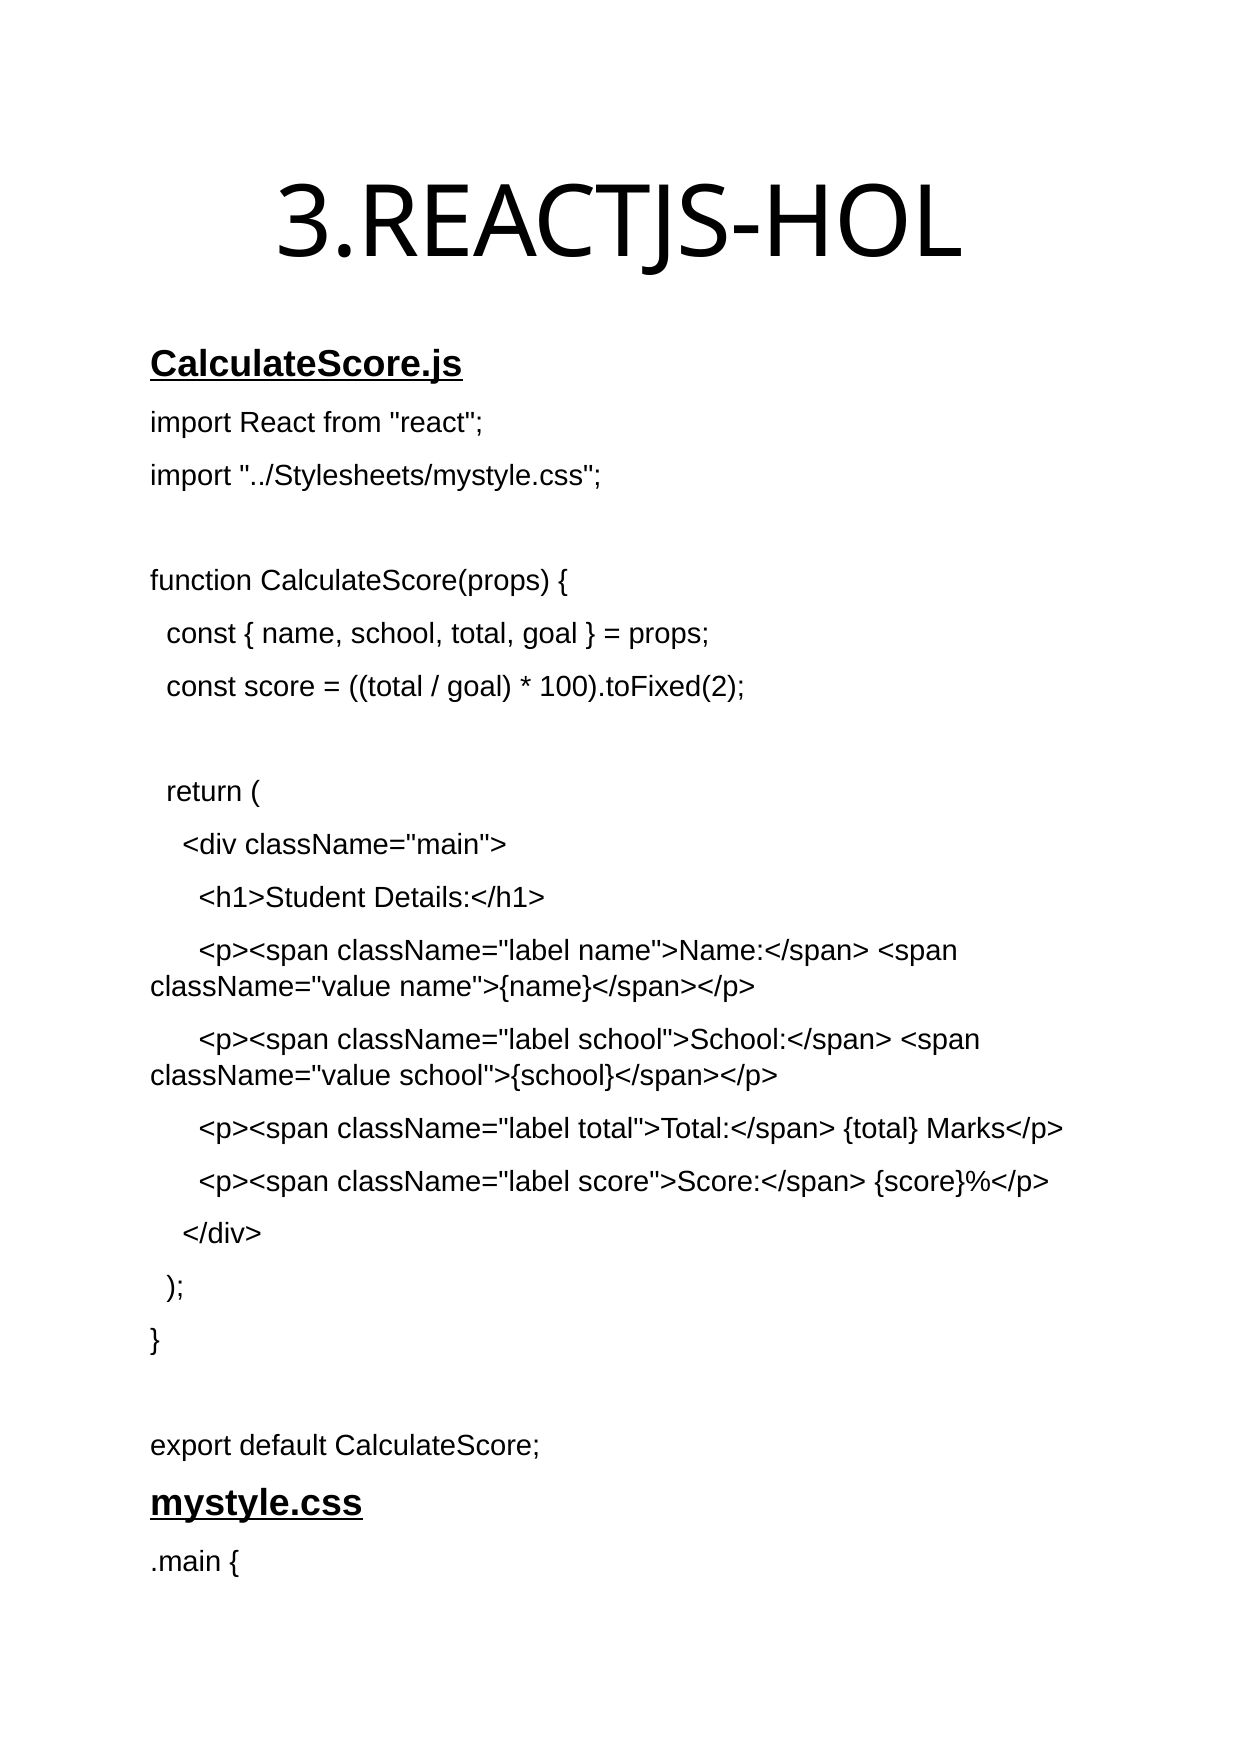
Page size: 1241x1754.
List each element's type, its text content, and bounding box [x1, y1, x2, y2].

text <p><span className="label total">Total:</span> {total} Marks</p> [150, 1111, 1090, 1144]
title 3.REACTJS-HOL [150, 150, 1090, 286]
text import React from "react"; [150, 405, 1090, 438]
text <h1>Student Details:</h1> [150, 880, 1090, 913]
text ); [150, 1269, 1090, 1303]
text <p><span className="label name">Name:</span> <span className="value name">{name}</span></p> [150, 933, 1090, 1002]
text const { name, school, total, goal } = props; [150, 616, 1090, 649]
text CalculateScore.js [150, 341, 1090, 384]
text <div className="main"> [150, 827, 1090, 861]
text const score = ((total / goal) * 100).toFixed(2); [150, 669, 1090, 702]
text import "../Stylesheets/mystyle.css"; [150, 457, 1090, 491]
text export default CalculateScore; [150, 1428, 1090, 1461]
text <p><span className="label score">Score:</span> {score}%</p> [150, 1163, 1090, 1197]
text mystyle.css [150, 1480, 1090, 1523]
text <p><span className="label school">School:</span> <span className="value school">{school}</span></p> [150, 1022, 1090, 1091]
text } [150, 1322, 1090, 1356]
text return ( [150, 774, 1090, 808]
text </div> [150, 1216, 1090, 1250]
text .main { [150, 1544, 1090, 1577]
text function CalculateScore(props) { [150, 563, 1090, 597]
